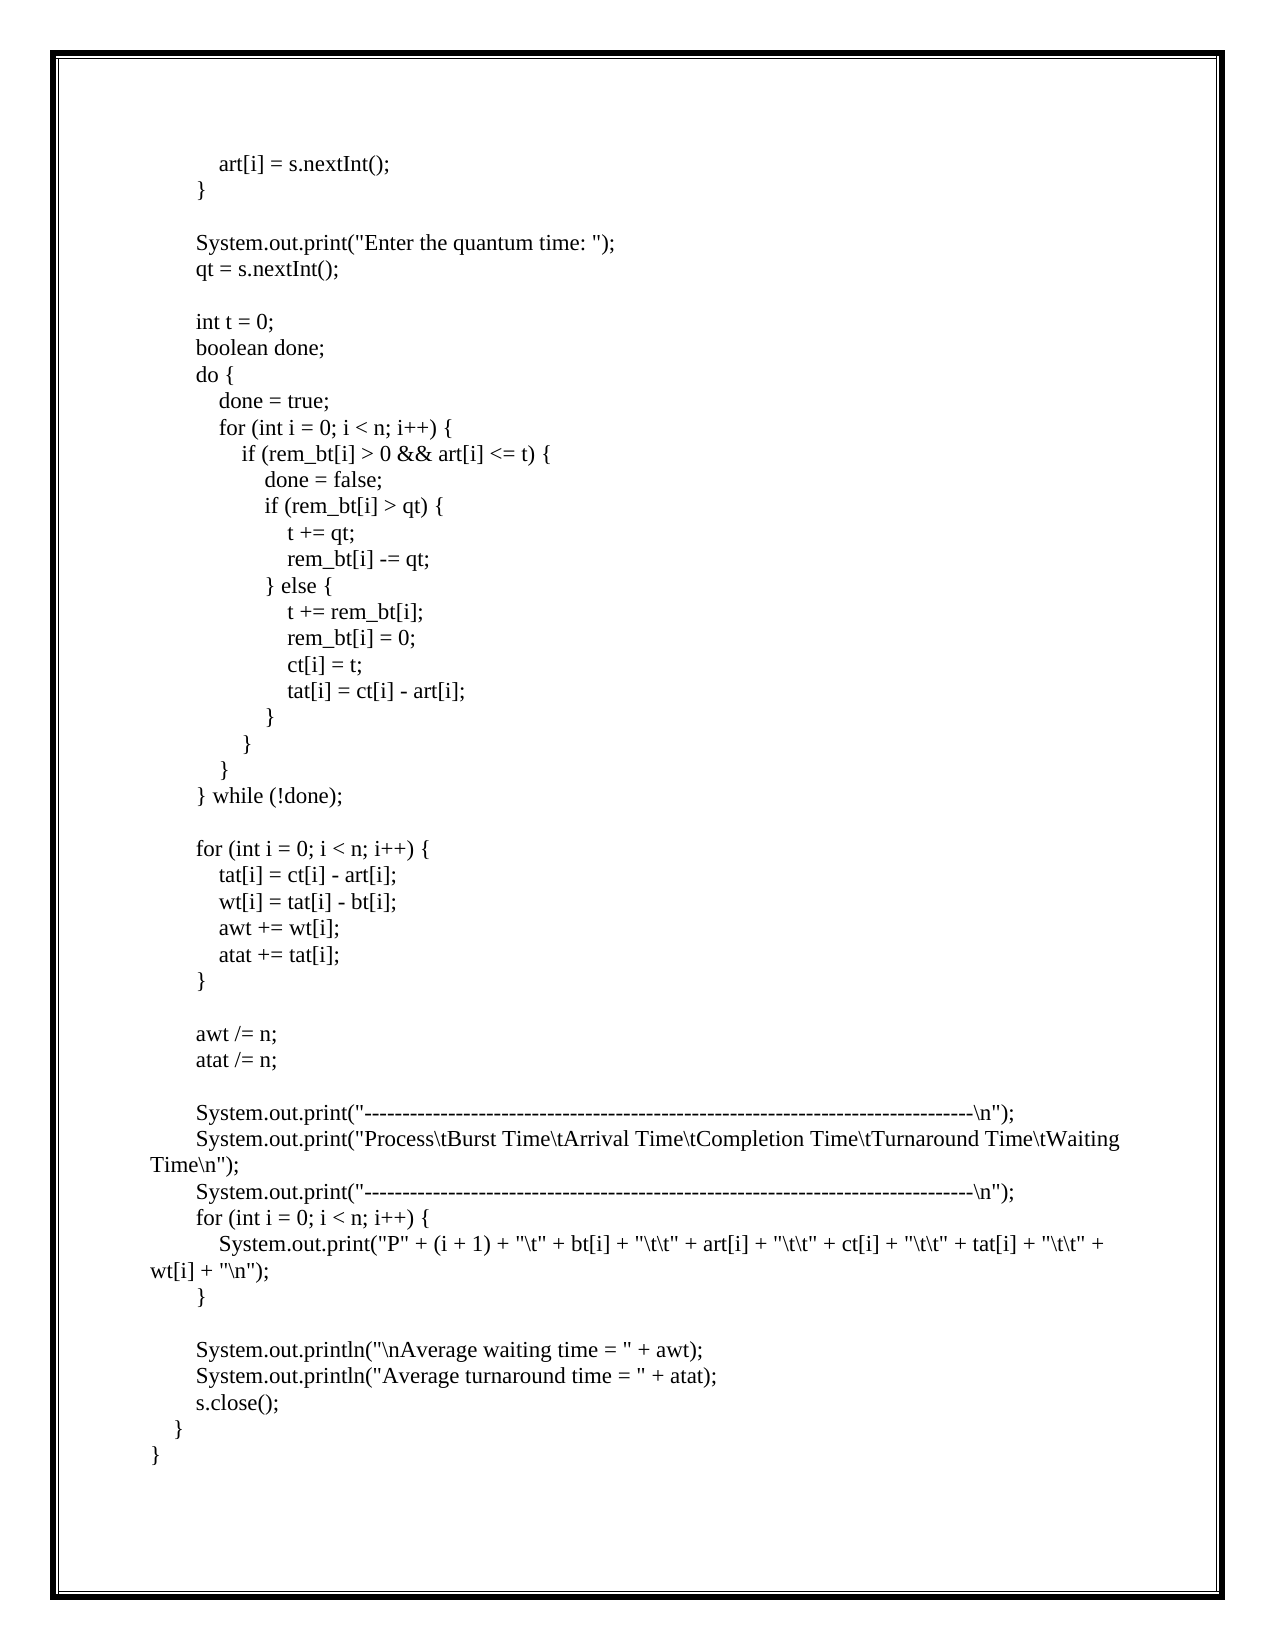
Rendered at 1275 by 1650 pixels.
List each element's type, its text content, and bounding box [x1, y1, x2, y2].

text } else { [150, 572, 1125, 598]
text if (rem_bt[i] > qt) { [150, 493, 1125, 519]
text rem_bt[i] -= qt; [150, 545, 1125, 572]
text boolean done; [150, 334, 1125, 361]
text ct[i] = t; [150, 651, 1125, 677]
text do { [150, 361, 1125, 387]
text t += qt; [150, 519, 1125, 545]
text s.close(); [150, 1389, 1125, 1415]
text } [150, 730, 1125, 756]
text t += rem_bt[i]; [150, 598, 1125, 624]
text rem_bt[i] = 0; [150, 624, 1125, 651]
text awt += wt[i]; [150, 914, 1125, 941]
text } [150, 1415, 1125, 1441]
text for (int i = 0; i < n; i++) { [150, 413, 1125, 440]
text done = true; [150, 387, 1125, 413]
text } [150, 703, 1125, 730]
text } [150, 1283, 1125, 1309]
text System.out.print("Enter the quantum time: "); [150, 229, 1125, 255]
text int t = 0; [150, 308, 1125, 334]
text } [150, 967, 1125, 993]
text } [150, 1441, 1125, 1468]
text System.out.print("--------------------------------------------------------------------------------\n"); [150, 1178, 1125, 1204]
text done = false; [150, 466, 1125, 493]
text for (int i = 0; i < n; i++) { [150, 835, 1125, 862]
text System.out.print("P" + (i + 1) + "\t" + bt[i] + "\t\t" + art[i] + "\t\t" + ct[i] + "\t\t" + tat[i] + "\t\t" + wt[i] + "\n"); [150, 1231, 1125, 1283]
text atat /= n; [150, 1046, 1125, 1072]
text atat += tat[i]; [150, 941, 1125, 967]
text } [150, 176, 1125, 203]
text System.out.println("Average turnaround time = " + atat); [150, 1362, 1125, 1389]
text awt /= n; [150, 1020, 1125, 1046]
text } while (!done); [150, 782, 1125, 809]
text System.out.println("\nAverage waiting time = " + awt); [150, 1336, 1125, 1362]
text System.out.print("--------------------------------------------------------------------------------\n"); [150, 1099, 1125, 1125]
text System.out.print("Process\tBurst Time\tArrival Time\tCompletion Time\tTurnaround Time\tWaiting Time\n"); [150, 1125, 1125, 1178]
text if (rem_bt[i] > 0 && art[i] <= t) { [150, 440, 1125, 466]
text for (int i = 0; i < n; i++) { [150, 1204, 1125, 1231]
text wt[i] = tat[i] - bt[i]; [150, 888, 1125, 914]
text tat[i] = ct[i] - art[i]; [150, 862, 1125, 888]
text qt = s.nextInt(); [150, 255, 1125, 282]
text } [150, 756, 1125, 782]
text tat[i] = ct[i] - art[i]; [150, 677, 1125, 703]
text art[i] = s.nextInt(); [150, 150, 1125, 176]
